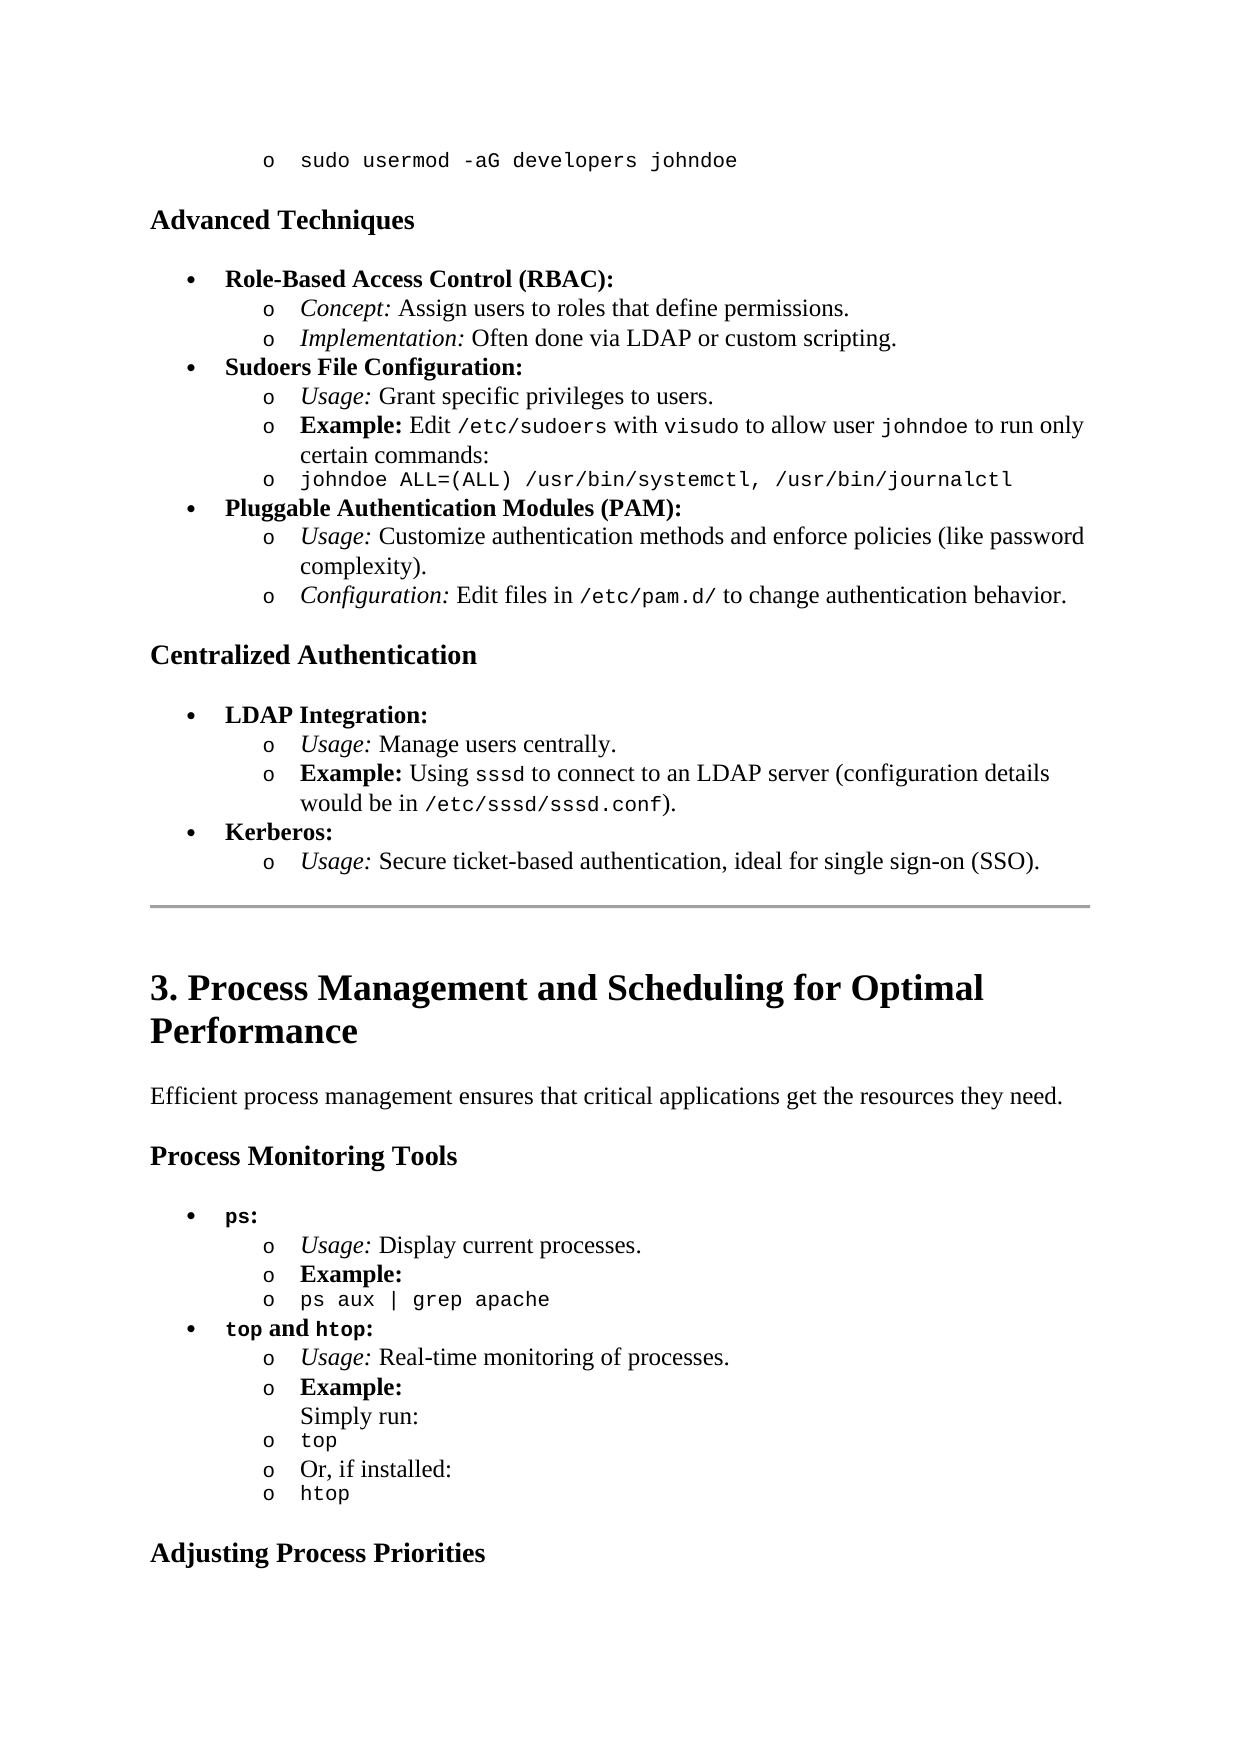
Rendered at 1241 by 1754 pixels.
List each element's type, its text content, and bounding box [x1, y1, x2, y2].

list ps aux | grep apache [262, 1289, 1090, 1313]
list Kerberos: [187, 817, 1090, 846]
list Role-Based Access Control (RBAC): [187, 264, 1090, 293]
list Usage: Manage users centrally. [262, 729, 1090, 758]
list Example: Edit /etc/sudoers with visudo to allow user johndoe to run only certain commands: [262, 411, 1090, 469]
list Example: Simply run: [262, 1372, 1090, 1430]
text Adjusting Process Priorities [150, 1536, 1090, 1569]
list top and htop: [187, 1313, 1090, 1342]
list Usage: Secure ticket-based authentication, ideal for single sign-on (SSO). [262, 846, 1090, 876]
text Advanced Techniques [150, 203, 1090, 235]
list Or, if installed: [262, 1454, 1090, 1483]
list Usage: Display current processes. [262, 1230, 1090, 1259]
list htop [262, 1483, 1090, 1507]
list Sudoers File Configuration: [187, 352, 1090, 381]
text Process Monitoring Tools [150, 1139, 1090, 1171]
list Implementation: Often done via LDAP or custom scripting. [262, 323, 1090, 352]
list Example: Using sssd to connect to an LDAP server (configuration details would be in /etc/sssd/sssd.conf). [262, 758, 1090, 817]
list Configuration: Edit files in /etc/pam.d/ to change authentication behavior. [262, 580, 1090, 609]
text Centralized Authentication [150, 638, 1090, 671]
list ps: [187, 1200, 1090, 1230]
text Efficient process management ensures that critical applications get the resources they need. [150, 1081, 1090, 1109]
list johndoe ALL=(ALL) /usr/bin/systemctl, /usr/bin/journalctl [262, 469, 1090, 493]
list top [262, 1430, 1090, 1454]
list Example: [262, 1259, 1090, 1289]
list LDAP Integration: [187, 700, 1090, 729]
list Concept: Assign users to roles that define permissions. [262, 293, 1090, 323]
list Usage: Real-time monitoring of processes. [262, 1342, 1090, 1372]
list Usage: Grant specific privileges to users. [262, 381, 1090, 411]
list Usage: Customize authentication methods and enforce policies (like password complexity). [262, 521, 1090, 580]
text 3. Process Management and Scheduling for Optimal Performance [150, 965, 1090, 1052]
list sudo usermod -aG developers johndoe [262, 150, 1090, 174]
list Pluggable Authentication Modules (PAM): [187, 493, 1090, 521]
